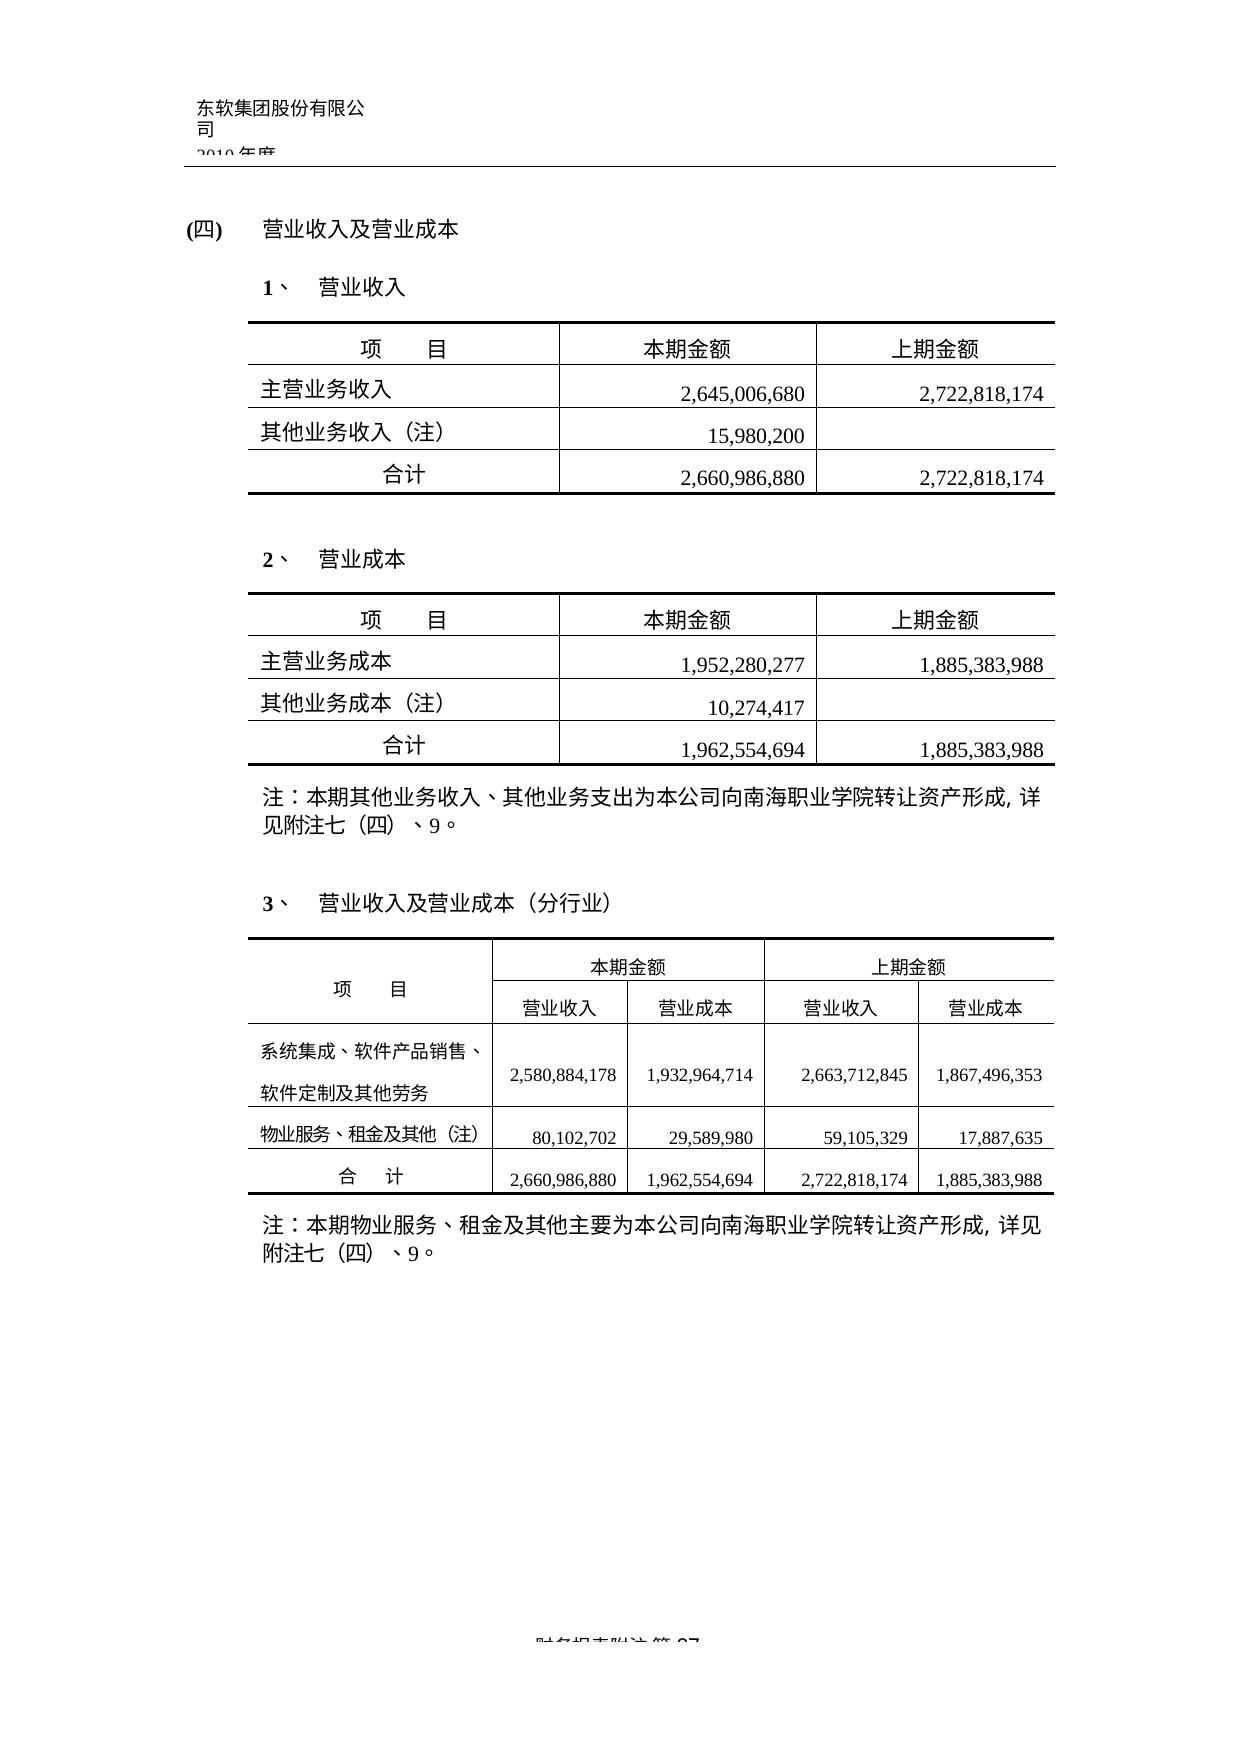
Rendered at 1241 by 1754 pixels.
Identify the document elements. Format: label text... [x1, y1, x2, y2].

text 注：本期其他业务收入、其他业务支出为本公司向南海职业学院转让资产形成, 详 见附注七（四）、9。 [262, 782, 1054, 839]
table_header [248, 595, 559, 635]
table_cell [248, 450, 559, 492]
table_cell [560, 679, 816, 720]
text (四) 营业收入及营业成本 [186, 214, 1052, 243]
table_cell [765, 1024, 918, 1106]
text 3、 营业收入及营业成本（分行业） [262, 888, 1052, 918]
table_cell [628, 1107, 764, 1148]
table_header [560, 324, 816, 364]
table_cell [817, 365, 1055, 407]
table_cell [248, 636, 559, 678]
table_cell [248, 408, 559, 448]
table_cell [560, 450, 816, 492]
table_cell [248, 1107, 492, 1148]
text 2、 营业成本 [262, 543, 1052, 573]
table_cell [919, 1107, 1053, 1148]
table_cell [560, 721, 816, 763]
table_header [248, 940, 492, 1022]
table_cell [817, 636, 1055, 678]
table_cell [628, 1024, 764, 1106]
text 注：本期物业服务、租金及其他主要为本公司向南海职业学院转让资产形成, 详见 附注七（四）、9。 [262, 1211, 1055, 1267]
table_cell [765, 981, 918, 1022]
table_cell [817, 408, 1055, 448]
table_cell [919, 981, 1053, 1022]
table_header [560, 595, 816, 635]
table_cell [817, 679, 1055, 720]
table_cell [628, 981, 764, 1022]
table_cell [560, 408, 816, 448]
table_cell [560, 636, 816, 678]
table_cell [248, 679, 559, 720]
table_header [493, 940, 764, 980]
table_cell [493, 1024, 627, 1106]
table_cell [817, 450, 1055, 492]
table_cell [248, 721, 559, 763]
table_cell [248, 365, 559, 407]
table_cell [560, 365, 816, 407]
text 1、 营业收入 [262, 272, 1052, 302]
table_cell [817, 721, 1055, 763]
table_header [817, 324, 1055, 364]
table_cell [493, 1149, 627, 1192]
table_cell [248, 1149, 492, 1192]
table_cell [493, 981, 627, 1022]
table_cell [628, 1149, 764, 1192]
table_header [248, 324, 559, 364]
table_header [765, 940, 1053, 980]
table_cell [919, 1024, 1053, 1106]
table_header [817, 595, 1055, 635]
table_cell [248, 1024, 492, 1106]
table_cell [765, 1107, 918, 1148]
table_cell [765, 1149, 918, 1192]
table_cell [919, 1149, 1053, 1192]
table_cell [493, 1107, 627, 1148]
